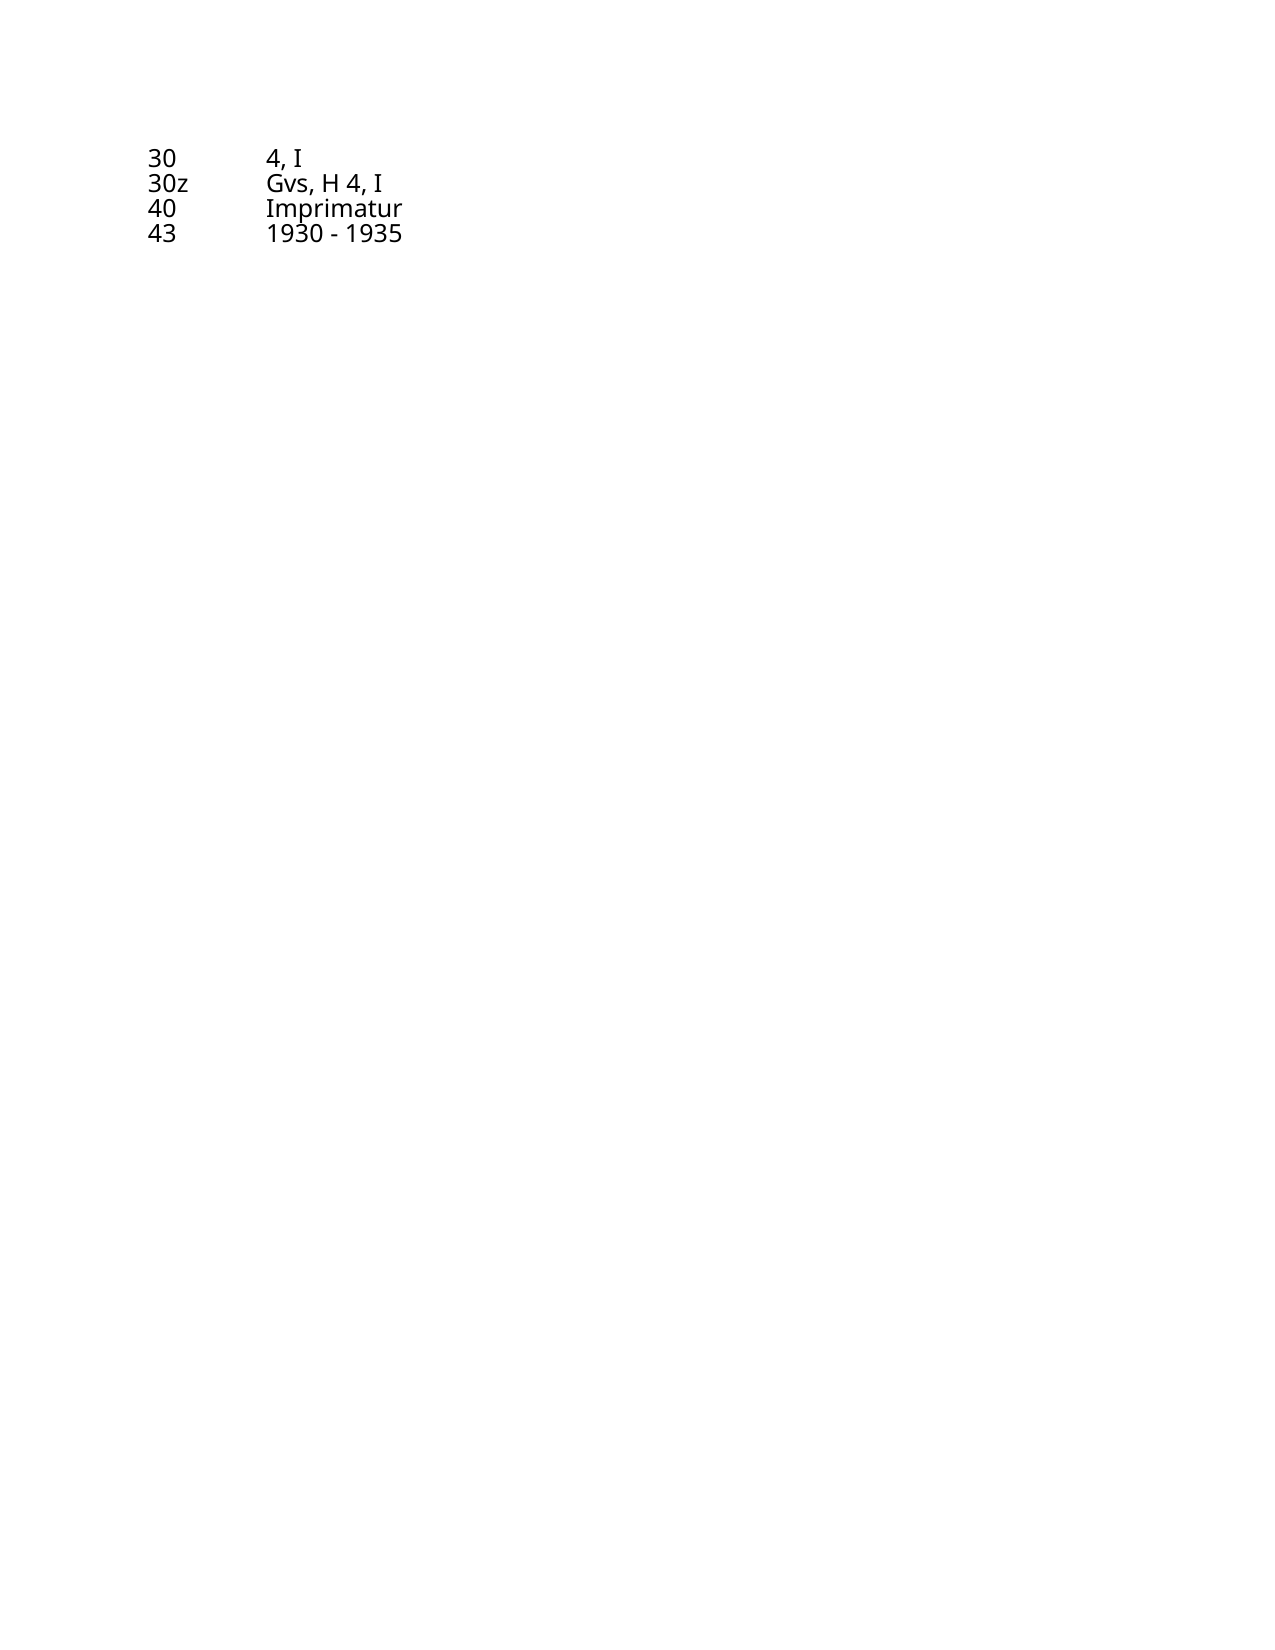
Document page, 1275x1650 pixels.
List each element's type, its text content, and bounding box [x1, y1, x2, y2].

text 43 1930 - 1935 [148, 223, 1127, 248]
text 30z Gvs, H 4, I [148, 173, 1127, 198]
text 30 4, I [148, 148, 1127, 173]
text 40 s[Imprimatur]s [148, 198, 1127, 223]
